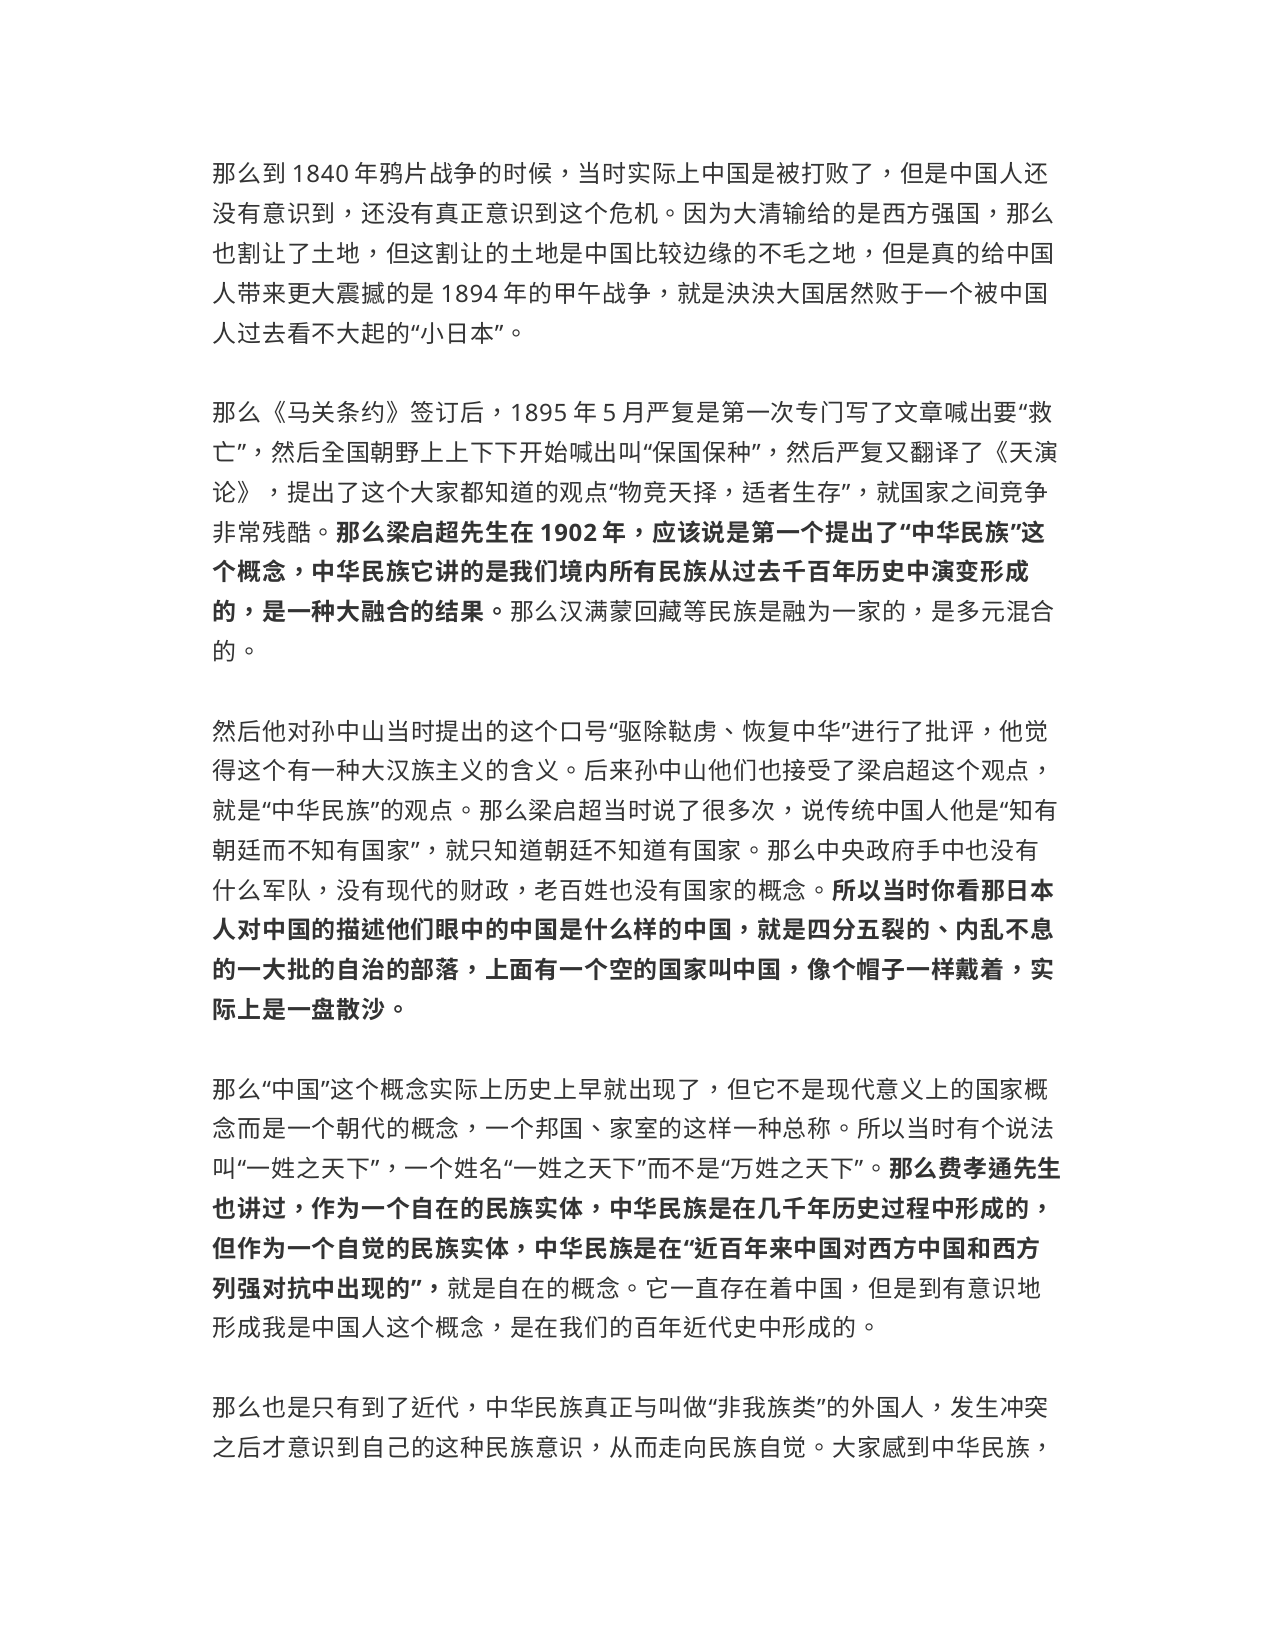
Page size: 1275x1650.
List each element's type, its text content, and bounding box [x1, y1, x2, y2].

text 那么《马关条约》签订后，1895年5月严复是第一次专门写了文章喊出要“救亡”，然后全国朝野上上下下开始喊出叫“保国保种”，然后严复又翻译了《天演论》，提出了这个大家都知道的观点“物竞天择，适者生存”，就国家之间竞争非常残酷。那么梁启超先生在1902年，应该说是第一个提出了“中华民族”这个概念，中华民族它讲的是我们境内所有民族从过去千百年历史中演变形成的，是一种大融合的结果。那么汉满蒙回藏等民族是融为一家的，是多元混合的。 [212, 389, 1062, 667]
text 然后他对孙中山当时提出的这个口号“驱除鞑虏、恢复中华”进行了批评，他觉得这个有一种大汉族主义的含义。后来孙中山他们也接受了梁启超这个观点，就是“中华民族”的观点。那么梁启超当时说了很多次，说传统中国人他是“知有朝廷而不知有国家”，就只知道朝廷不知道有国家。那么中央政府手中也没有什么军队，没有现代的财政，老百姓也没有国家的概念。所以当时你看那日本人对中国的描述他们眼中的中国是什么样的中国，就是四分五裂的、内乱不息的一大批的自治的部落，上面有一个空的国家叫中国，像个帽子一样戴着，实际上是一盘散沙。 [212, 707, 1062, 1025]
text 那么到1840年鸦片战争的时候，当时实际上中国是被打败了，但是中国人还没有意识到，还没有真正意识到这个危机。因为大清输给的是西方强国，那么也割让了土地，但这割让的土地是中国比较边缘的不毛之地，但是真的给中国人带来更大震撼的是1894年的甲午战争，就是泱泱大国居然败于一个被中国人过去看不大起的“小日本”。 [212, 150, 1062, 349]
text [212, 1383, 1062, 1463]
text 那么“中国”这个概念实际上历史上早就出现了，但它不是现代意义上的国家概念而是一个朝代的概念，一个邦国、家室的这样一种总称。所以当时有个说法叫“一姓之天下”，一个姓名“一姓之天下”而不是“万姓之天下”。那么费孝通先生也讲过，作为一个自在的民族实体，中华民族是在几千年历史过程中形成的，但作为一个自觉的民族实体，中华民族是在“近百年来中国对西方中国和西方列强对抗中出现的”，就是自在的概念。它一直存在着中国，但是到有意识地形成我是中国人这个概念，是在我们的百年近代史中形成的。 [212, 1065, 1062, 1344]
